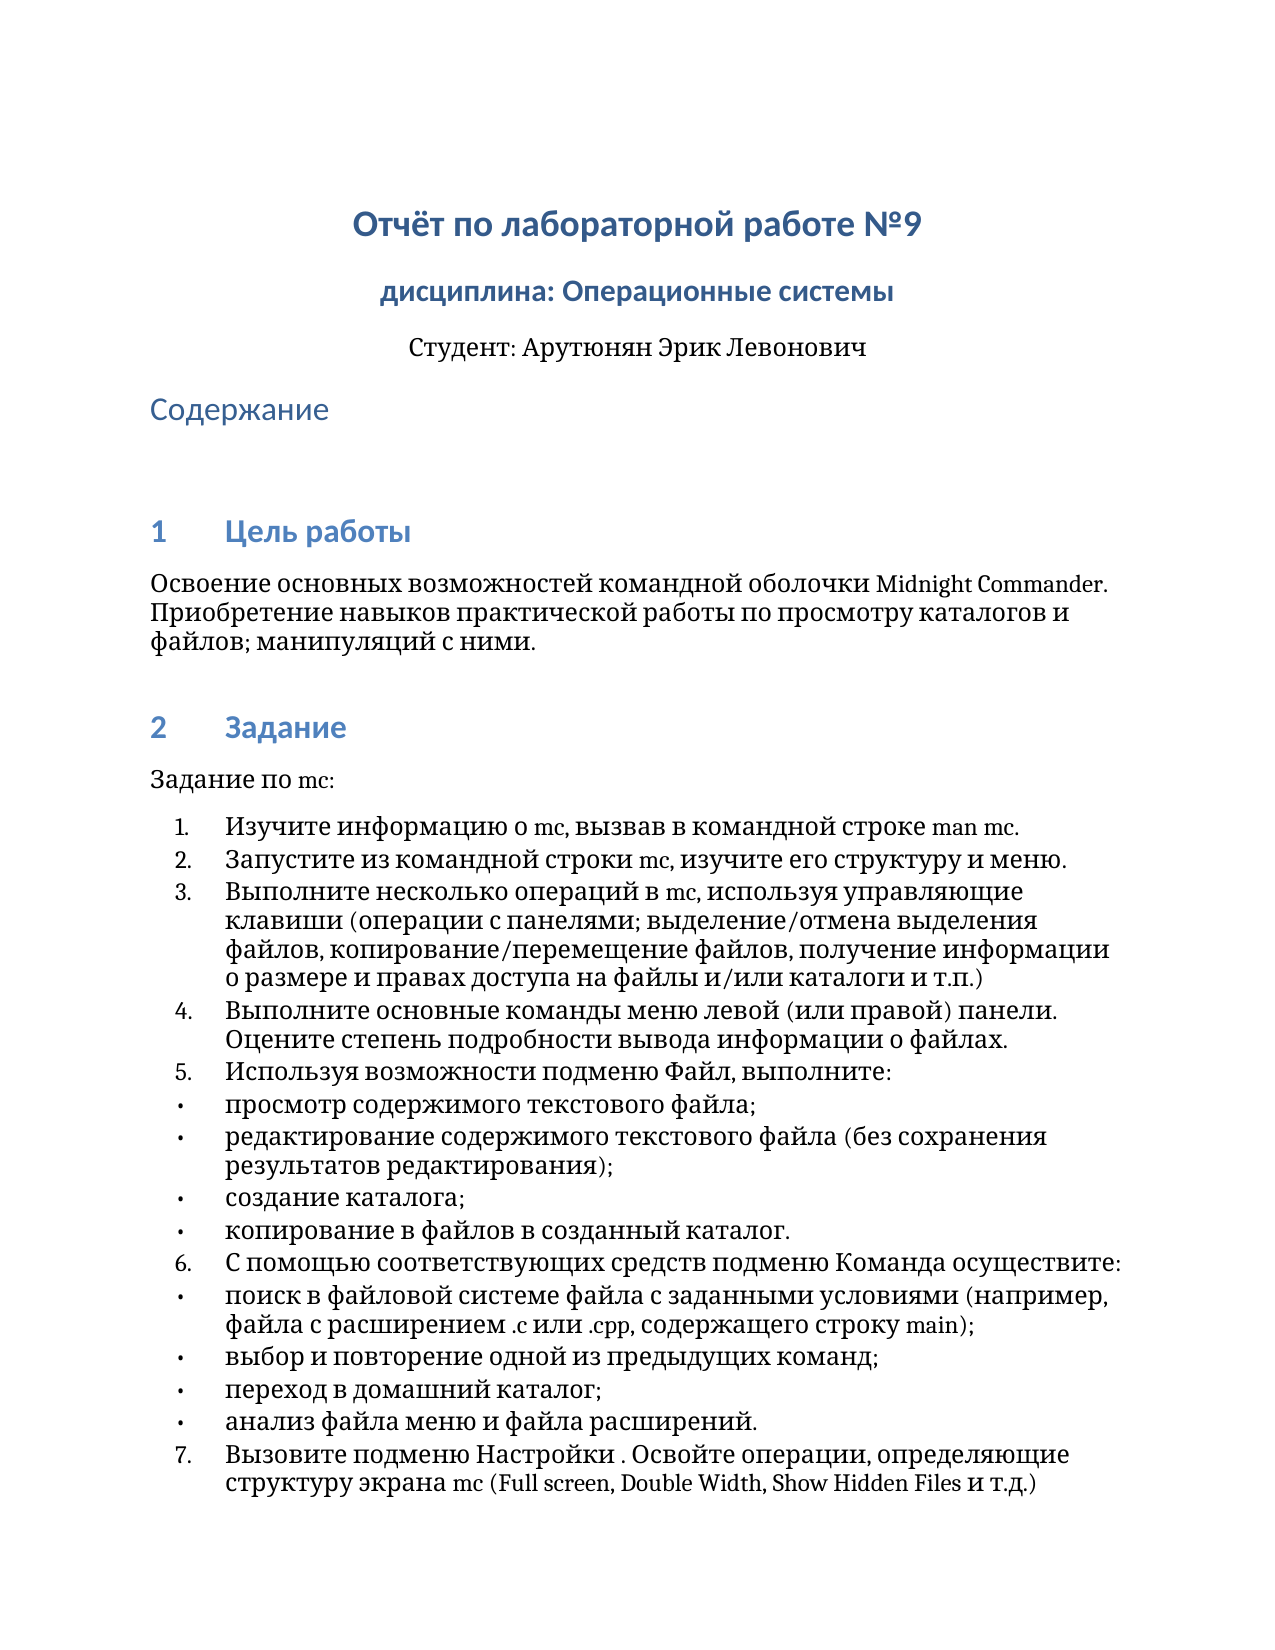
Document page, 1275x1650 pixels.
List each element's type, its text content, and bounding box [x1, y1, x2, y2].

list Выполните основные команды меню левой (или правой) панели. Оцените степень подробности вывода информации о файлах. [175, 997, 1125, 1054]
list переход в домашний каталог; [175, 1376, 1125, 1404]
subtitle 1 Цель работы [150, 510, 1125, 551]
list просмотр содержимого текстового файла; [175, 1091, 1125, 1119]
list создание каталога; [175, 1184, 1125, 1213]
text Студент: Арутюнян Эрик Левонович [150, 334, 1125, 363]
list выбор и повторение одной из предыдущих команд; [175, 1343, 1125, 1372]
list редактирование содержимого текстового файла (без сохранения результатов редактирования); [175, 1123, 1125, 1181]
title Отчёт по лабораторной работе №9 [150, 200, 1125, 246]
list анализ файла меню и файла расширений. [175, 1408, 1125, 1437]
list Вызовите подменю Настройки . Освойте операции, определяющие структуру экрана mc (Full screen, Double Width, Show Hidden Files и т.д.) [175, 1441, 1125, 1498]
list Выполните несколько операций в mc, используя управляющие клавиши (операции с панелями; выделение/отмена выделения файлов, копирование/перемещение файлов, получение информации о размере и правах доступа на файлы и/или каталоги и т.п.) [175, 878, 1125, 993]
text Освоение основных возможностей командной оболочки Midnight Commander. Приобретение навыков практической работы по просмотру каталогов и файлов; манипуляций с ними. [150, 570, 1125, 656]
list копирование в файлов в созданный каталог. [175, 1217, 1125, 1246]
subtitle 2 Задание [150, 706, 1125, 747]
list Запустите из командной строки mc, изучите его структуру и меню. [175, 846, 1125, 874]
list Изучите информацию о mc, вызвав в командной строке man mc. [175, 813, 1125, 842]
text Задание по mc: [150, 766, 1125, 794]
list поиск в файловой системе файла с заданными условиями (например, файла с расширением .c или .cpp, содержащего строку main); [175, 1282, 1125, 1339]
subtitle дисциплина: Операционные системы [150, 271, 1125, 309]
list Используя возможности подменю Файл, выполните: [175, 1058, 1125, 1087]
list С помощью соответствующих средств подменю Команда осуществите: [175, 1249, 1125, 1278]
